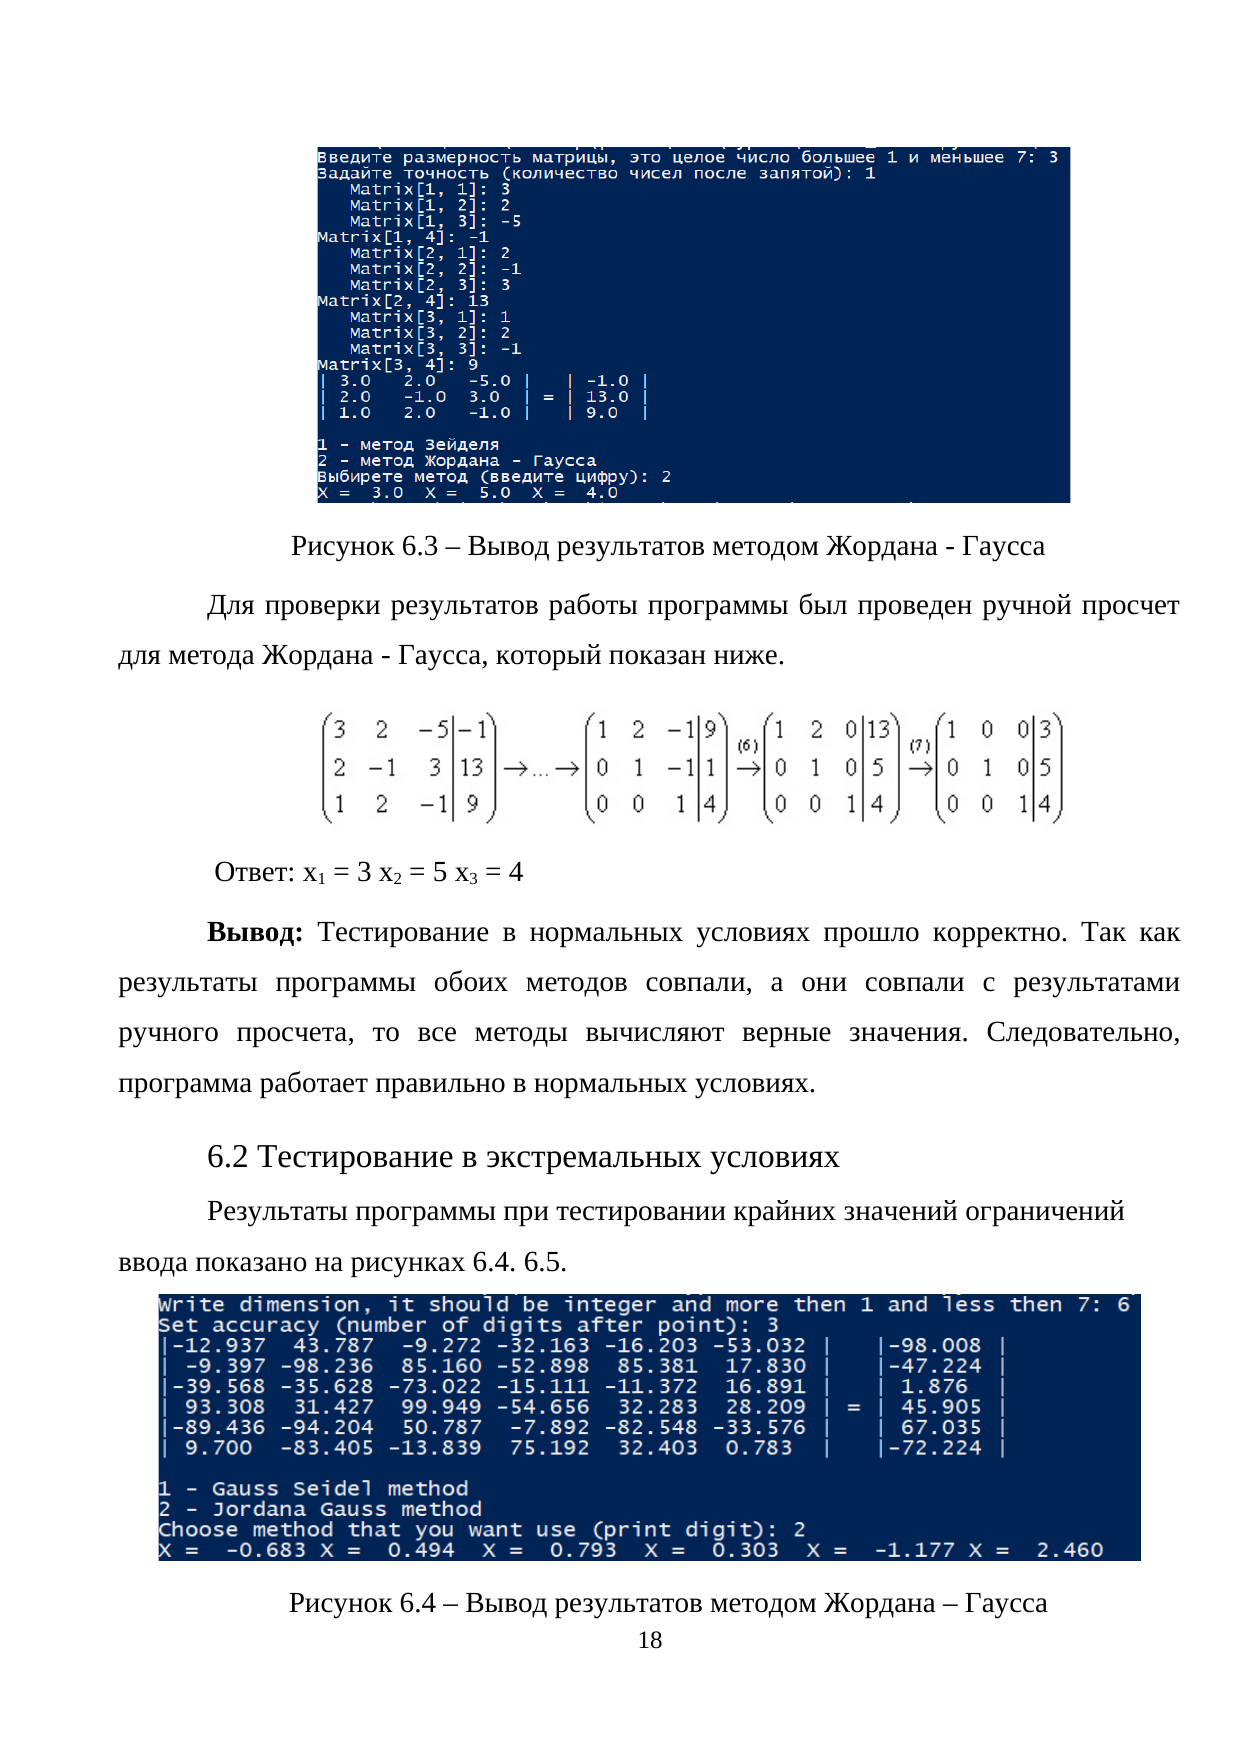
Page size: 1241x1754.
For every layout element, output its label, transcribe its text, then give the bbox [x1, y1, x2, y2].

text Рисунок 6.3 – Вывод результатов методом Жордана - Гаусса [118, 528, 1181, 561]
picture [158, 1294, 1141, 1561]
picture [318, 708, 1069, 830]
text Результаты программы при тестировании крайних значений ограничений ввода показано на рисунках 6.4. 6.5. [118, 1193, 1181, 1277]
text Для проверки результатов работы программы был проведен ручной просчет для метода Жордана - Гаусса, который показан ниже. [118, 587, 1181, 671]
text Вывод: Тестирование в нормальных условиях прошло корректно. Так как результаты программы обоих методов совпали, а они совпали с результатами ручного просчета, то все методы вычисляют верные значения. Следовательно, программа работает правильно в нормальных условиях. [118, 914, 1181, 1098]
text Рисунок 6.4 – Вывод результатов методом Жордана – Гаусса [118, 1586, 1181, 1619]
subtitle 6.2 Тестирование в экстремальных условиях [118, 1136, 1181, 1174]
picture [317, 147, 1071, 503]
text Ответ: x1 = 3 x2 = 5 x3 = 4 [133, 854, 1181, 888]
